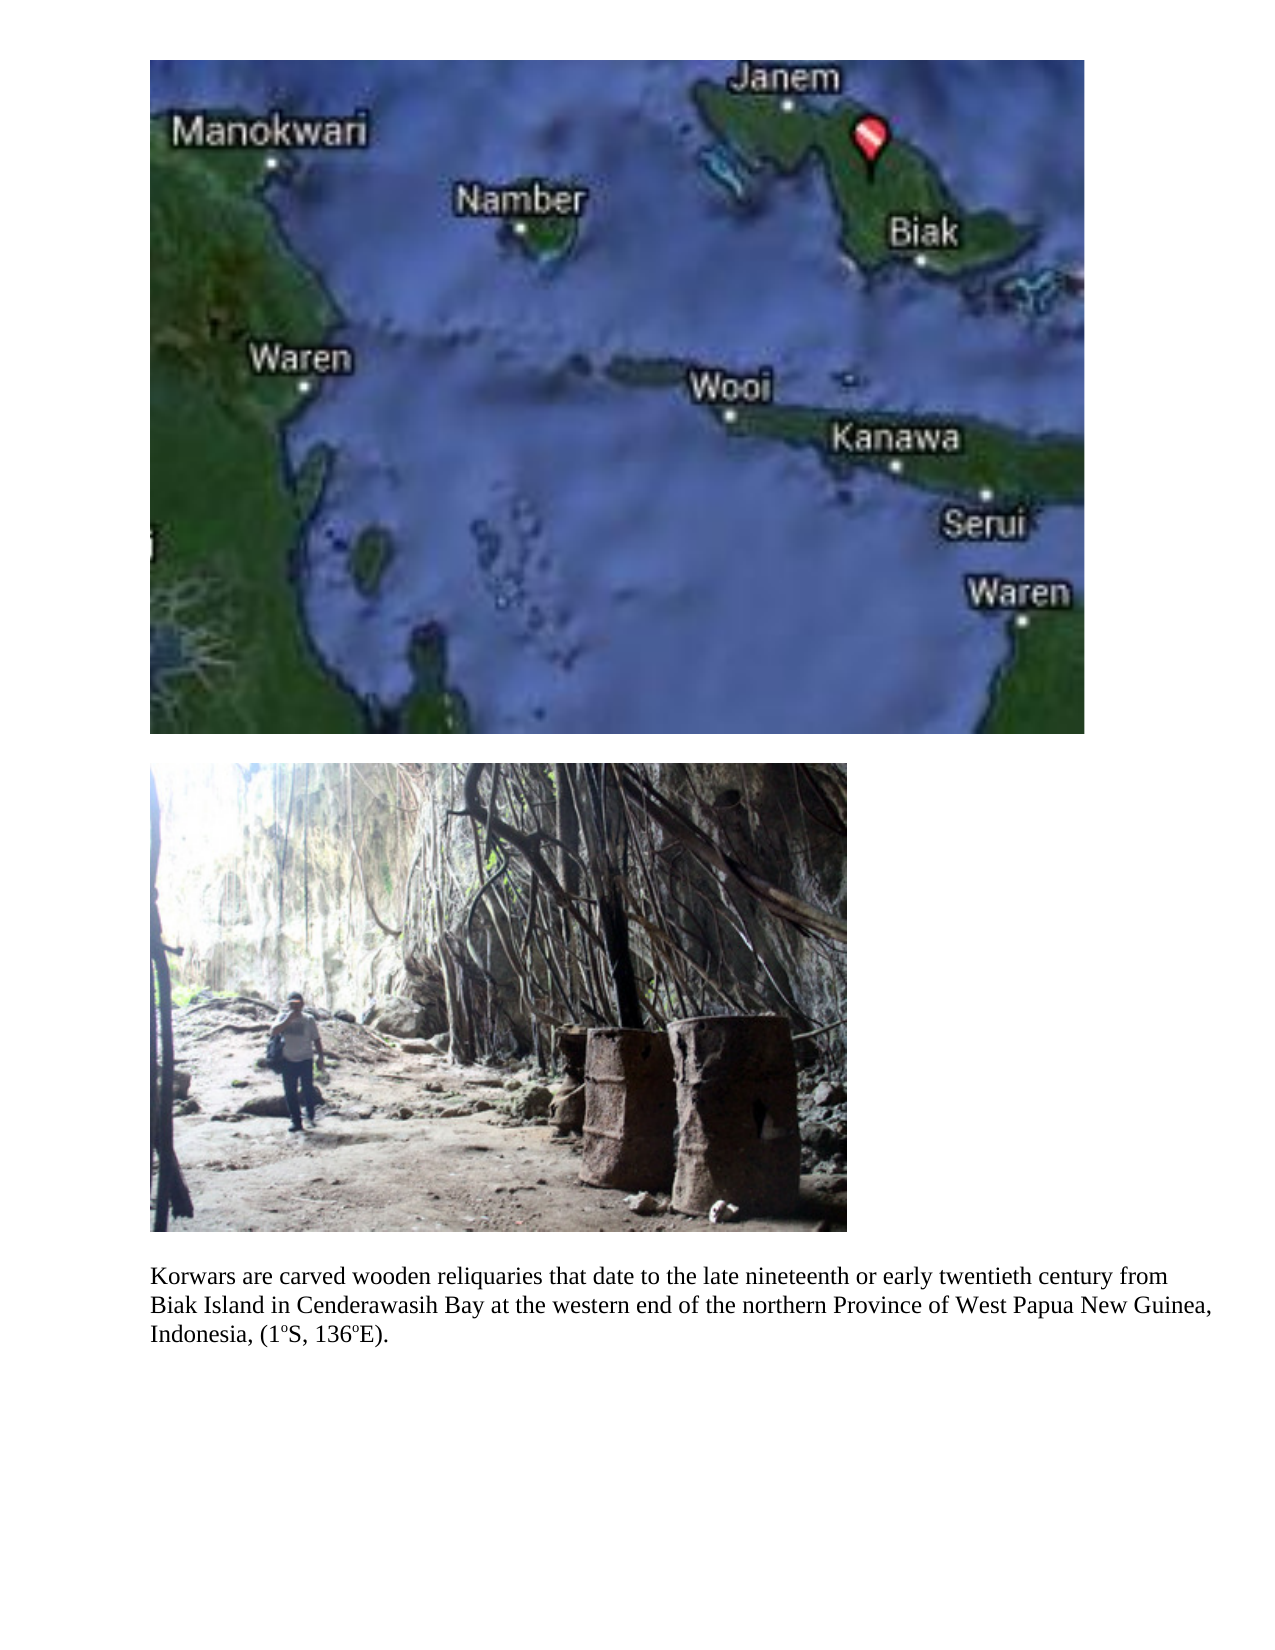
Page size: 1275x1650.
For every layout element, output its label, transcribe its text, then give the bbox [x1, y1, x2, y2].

picture [150, 60, 1085, 734]
picture [150, 763, 847, 1232]
text Korwars are carved wooden reliquaries that date to the late nineteenth or early twentieth century from Biak Island in Cenderawasih Bay at the western end of the northern Province of West Papua New Guinea, Indonesia, (1oS, 136oE). [150, 1261, 1215, 1347]
